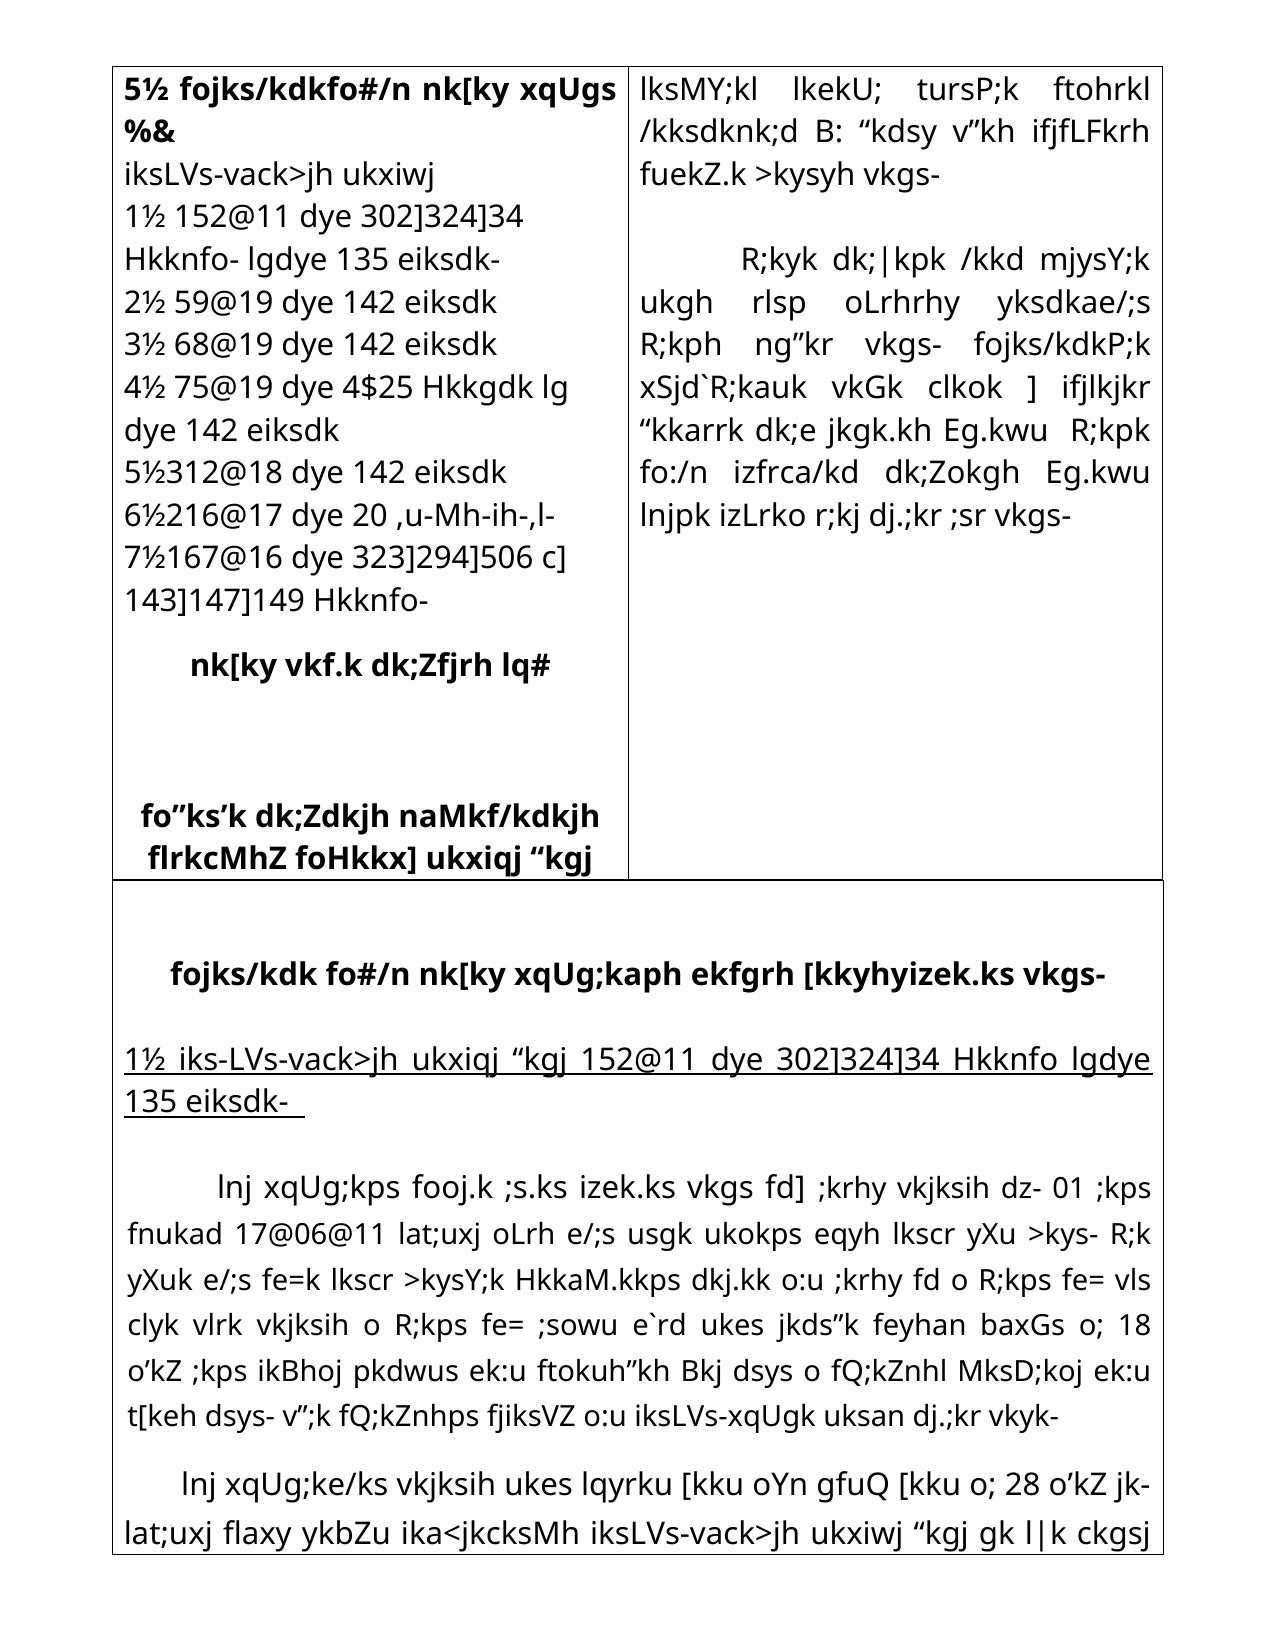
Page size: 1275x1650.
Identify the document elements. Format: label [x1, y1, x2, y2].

table_header [113, 881, 1163, 1554]
table_cell [113, 67, 628, 879]
table_cell [629, 67, 1162, 879]
